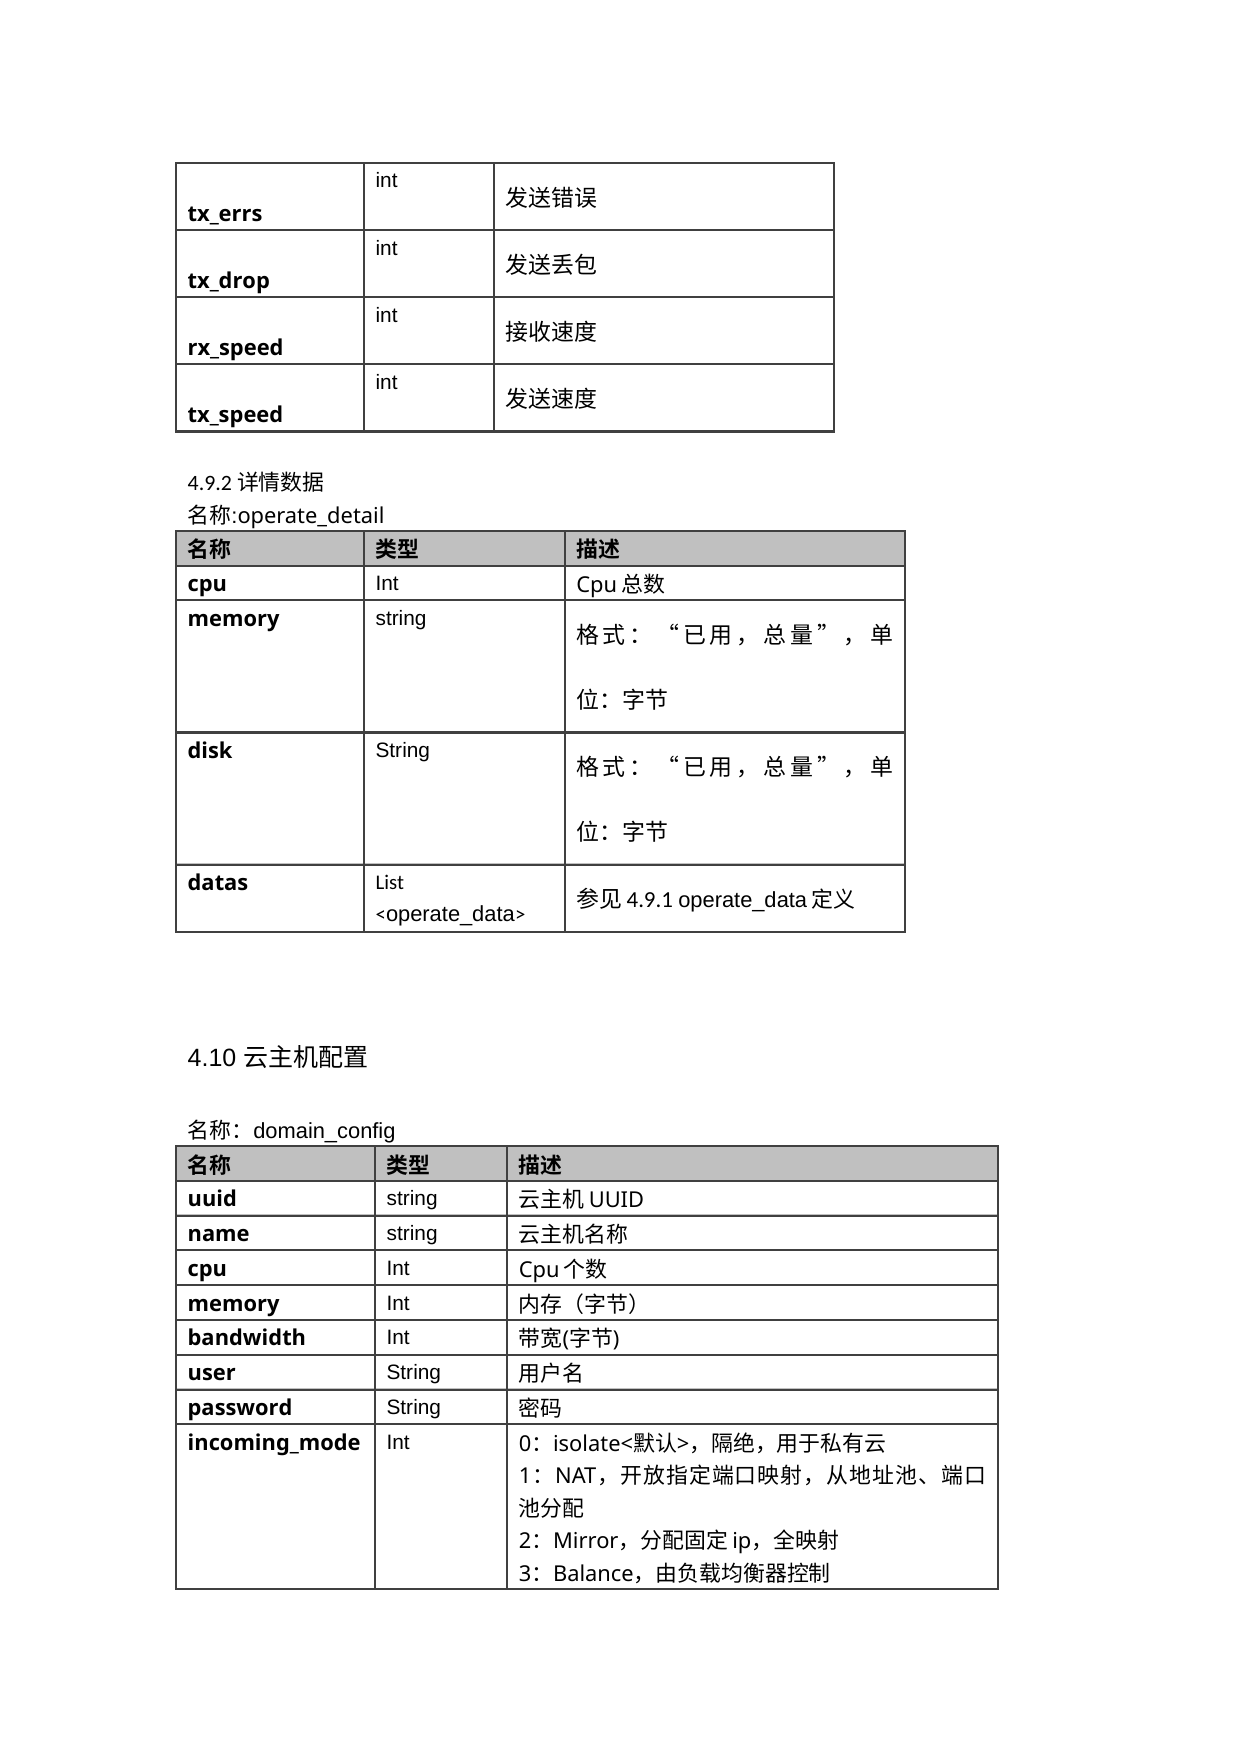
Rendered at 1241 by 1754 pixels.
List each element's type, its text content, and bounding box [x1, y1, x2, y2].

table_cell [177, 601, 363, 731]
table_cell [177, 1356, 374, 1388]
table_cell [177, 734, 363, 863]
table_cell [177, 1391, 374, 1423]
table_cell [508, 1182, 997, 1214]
text 名称：domain_config [187, 1113, 1053, 1145]
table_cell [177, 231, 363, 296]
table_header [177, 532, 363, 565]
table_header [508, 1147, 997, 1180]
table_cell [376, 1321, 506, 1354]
text 4.9.2 详情数据 [187, 465, 1053, 497]
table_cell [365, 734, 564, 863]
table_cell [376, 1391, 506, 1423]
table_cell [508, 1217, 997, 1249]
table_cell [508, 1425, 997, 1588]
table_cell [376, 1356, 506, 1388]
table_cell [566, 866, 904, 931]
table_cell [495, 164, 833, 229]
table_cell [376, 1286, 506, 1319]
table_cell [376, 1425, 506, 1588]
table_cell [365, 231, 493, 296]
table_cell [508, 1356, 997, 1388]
text 名称:operate_detail [187, 497, 1053, 530]
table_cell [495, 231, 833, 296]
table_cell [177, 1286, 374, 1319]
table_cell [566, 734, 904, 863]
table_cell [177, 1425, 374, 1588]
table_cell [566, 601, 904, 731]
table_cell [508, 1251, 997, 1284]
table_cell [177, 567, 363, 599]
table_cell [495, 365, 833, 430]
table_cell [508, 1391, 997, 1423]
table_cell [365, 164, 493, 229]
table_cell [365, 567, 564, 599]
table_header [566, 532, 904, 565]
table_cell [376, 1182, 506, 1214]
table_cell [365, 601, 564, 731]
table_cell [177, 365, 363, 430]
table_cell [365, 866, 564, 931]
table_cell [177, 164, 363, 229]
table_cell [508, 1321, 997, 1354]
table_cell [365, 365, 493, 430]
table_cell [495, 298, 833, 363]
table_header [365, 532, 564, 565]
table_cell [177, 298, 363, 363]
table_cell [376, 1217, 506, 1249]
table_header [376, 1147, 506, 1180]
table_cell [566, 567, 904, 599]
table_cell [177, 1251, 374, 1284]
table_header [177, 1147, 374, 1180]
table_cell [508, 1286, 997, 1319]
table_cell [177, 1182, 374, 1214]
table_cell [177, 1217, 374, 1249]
subtitle 4.10 云主机配置 [187, 1023, 1053, 1088]
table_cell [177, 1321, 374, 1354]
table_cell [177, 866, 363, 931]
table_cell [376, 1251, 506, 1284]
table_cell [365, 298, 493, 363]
